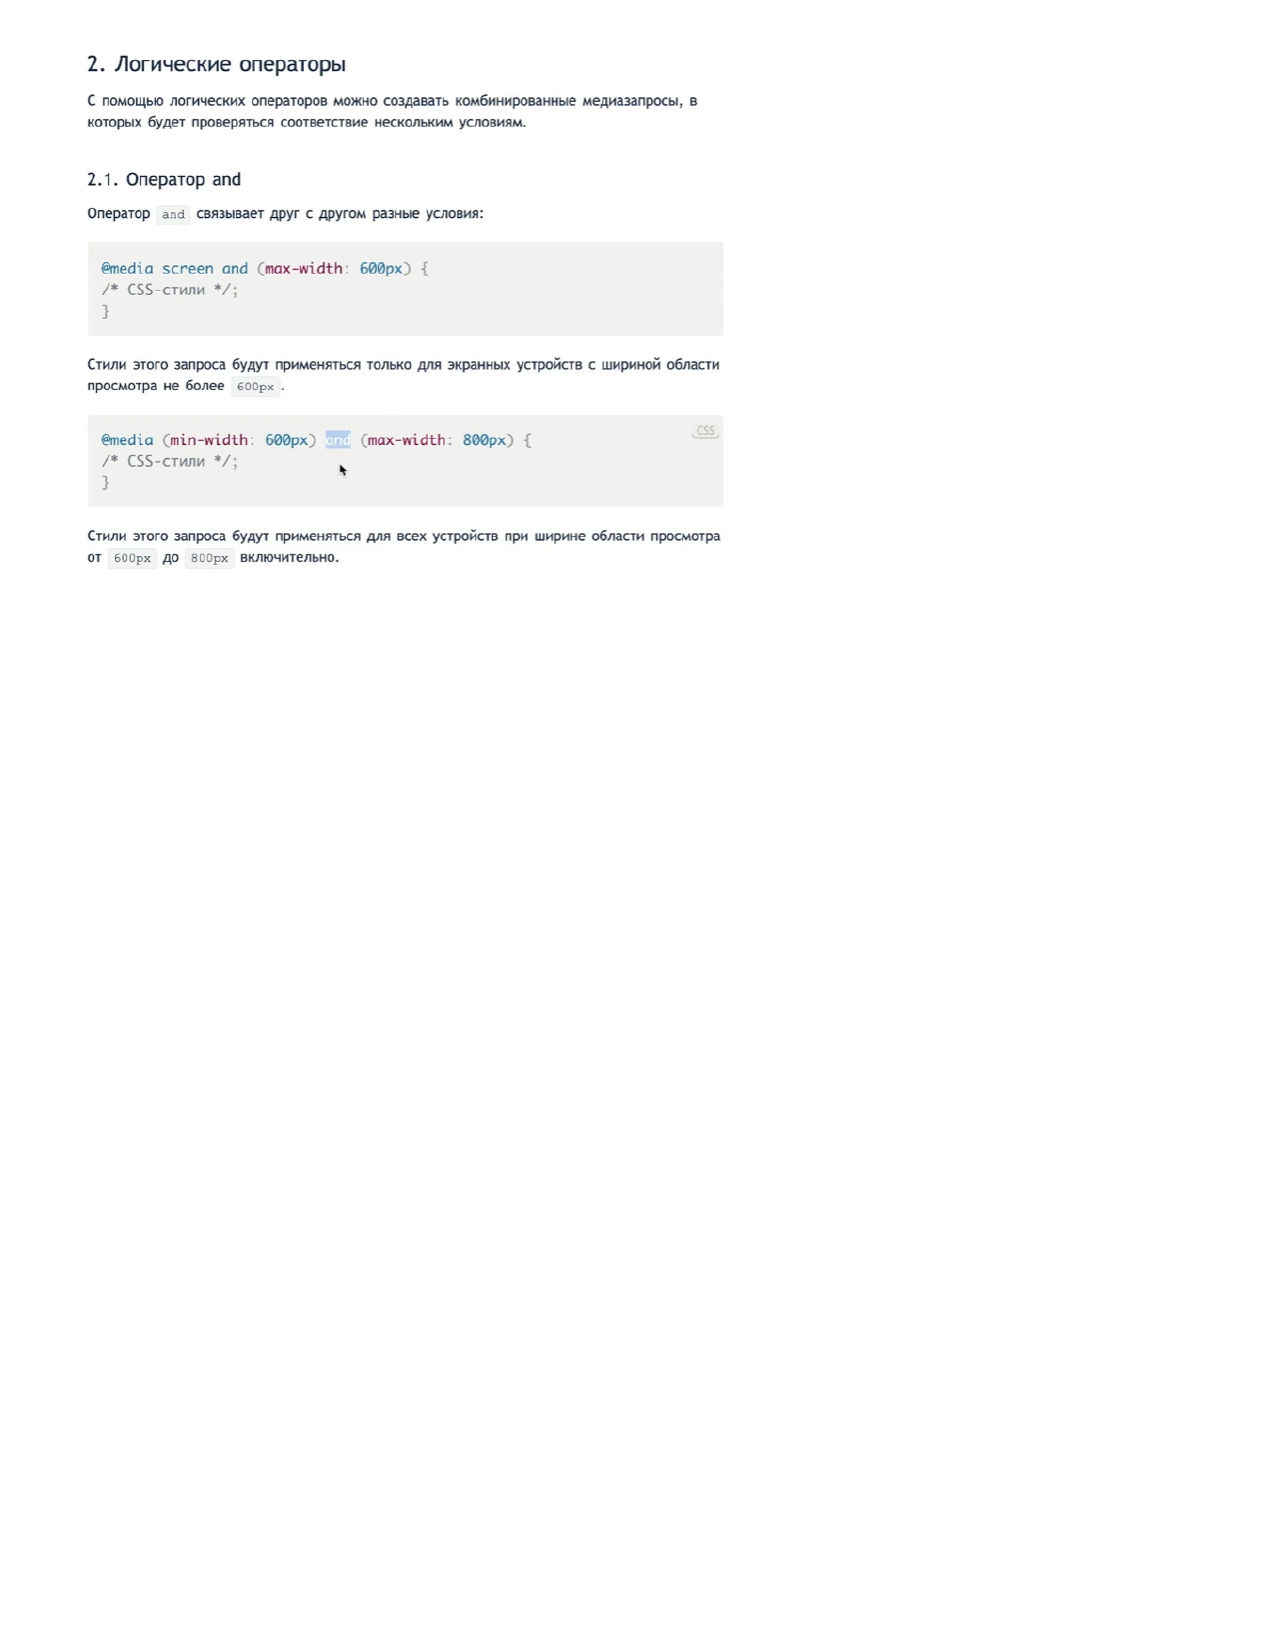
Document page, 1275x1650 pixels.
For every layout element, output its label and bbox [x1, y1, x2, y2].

picture [45, 45, 762, 586]
